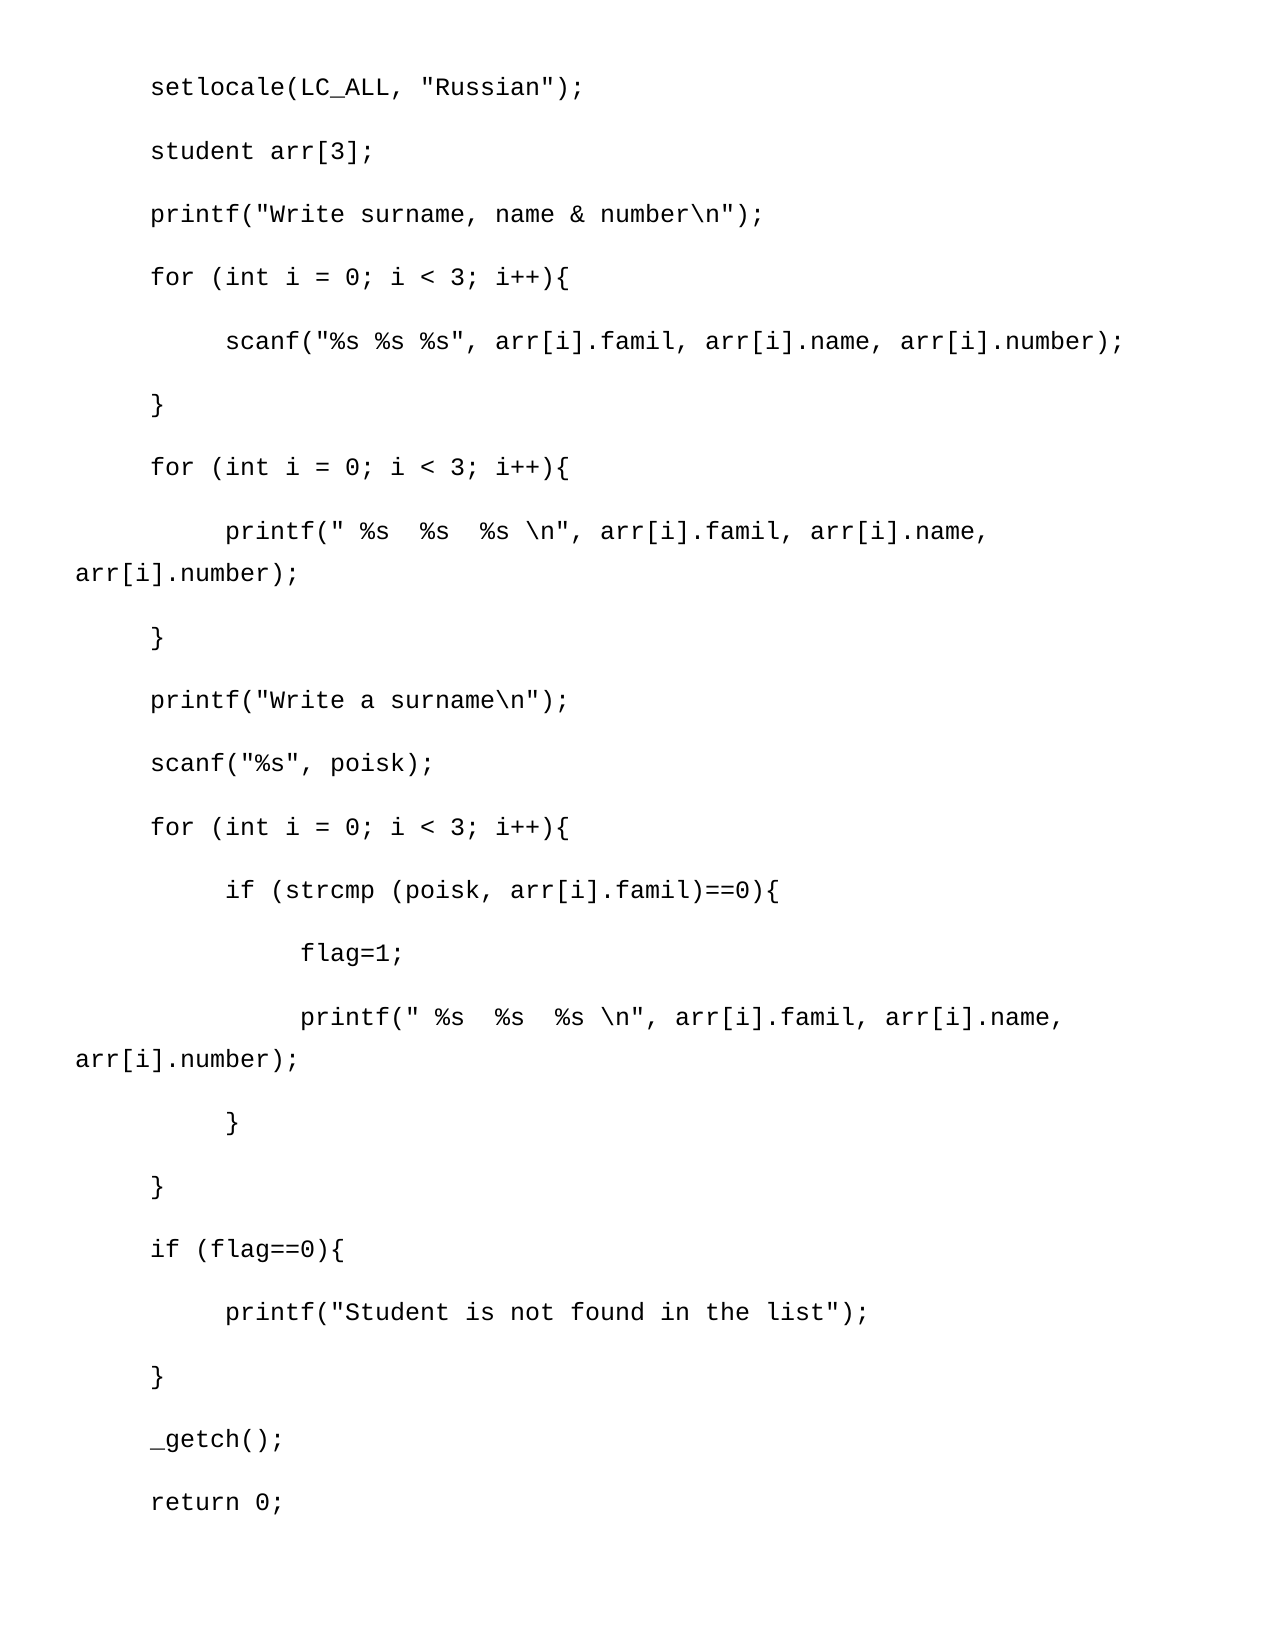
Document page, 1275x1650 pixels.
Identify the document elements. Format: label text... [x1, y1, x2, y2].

text scanf("%s %s %s", arr[i].famil, arr[i].name, arr[i].number); [75, 328, 1200, 357]
text flag=1; [75, 941, 1200, 969]
text if (strcmp (poisk, arr[i].famil)==0){ [75, 877, 1200, 906]
text printf("Write surname, name & number\n"); [75, 202, 1200, 230]
text return 0; [75, 1490, 1200, 1518]
text } [75, 1173, 1200, 1202]
text } [75, 1110, 1200, 1138]
text printf("Student is not found in the list"); [75, 1300, 1200, 1328]
text for (int i = 0; i < 3; i++){ [75, 265, 1200, 293]
text for (int i = 0; i < 3; i++){ [75, 814, 1200, 842]
text printf(" %s %s %s \n", arr[i].famil, arr[i].name, arr[i].number); [75, 1004, 1200, 1075]
text printf(" %s %s %s \n", arr[i].famil, arr[i].name, arr[i].number); [75, 518, 1200, 589]
text student arr[3]; [75, 138, 1200, 167]
text _getch(); [75, 1427, 1200, 1455]
text } [75, 392, 1200, 420]
text if (flag==0){ [75, 1237, 1200, 1265]
text } [75, 624, 1200, 652]
text setlocale(LC_ALL, "Russian"); [75, 75, 1200, 103]
text for (int i = 0; i < 3; i++){ [75, 455, 1200, 483]
text } [75, 1363, 1200, 1392]
text scanf("%s", poisk); [75, 751, 1200, 779]
text printf("Write a surname\n"); [75, 687, 1200, 716]
